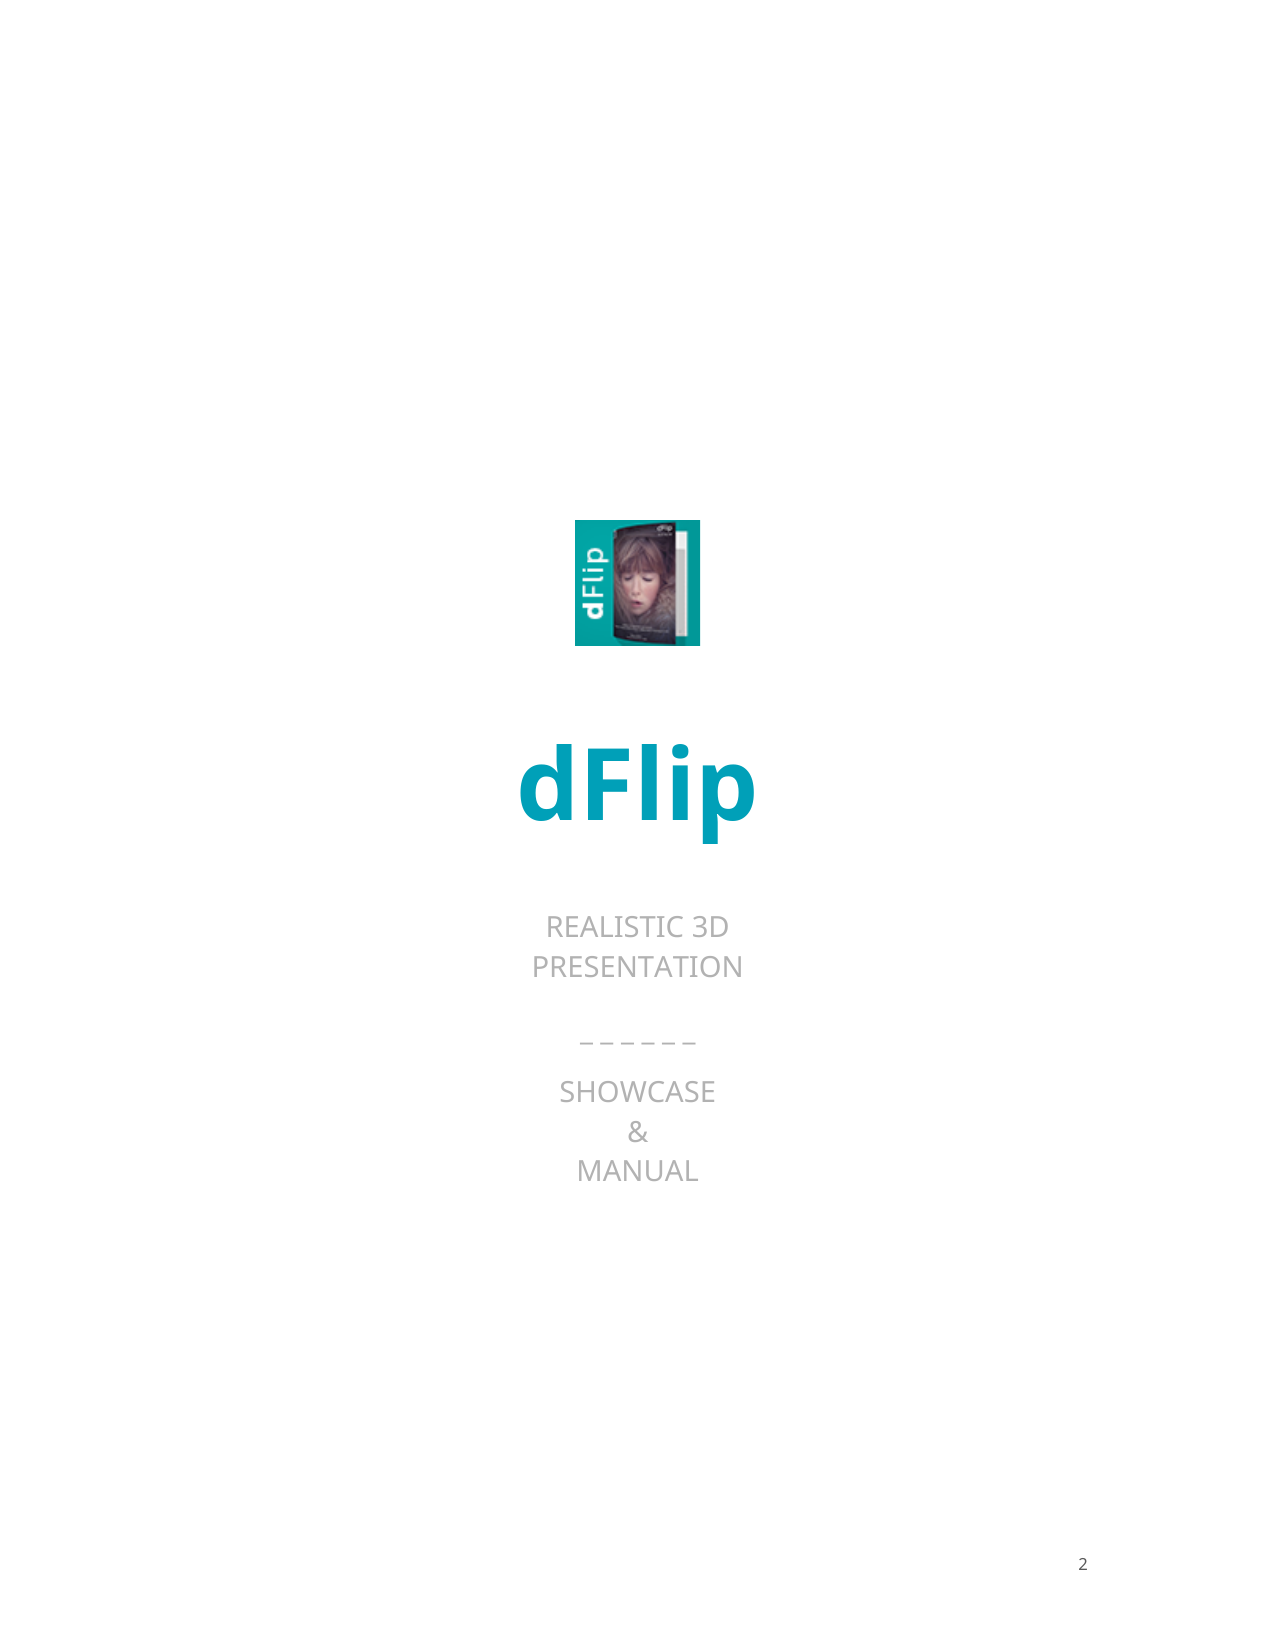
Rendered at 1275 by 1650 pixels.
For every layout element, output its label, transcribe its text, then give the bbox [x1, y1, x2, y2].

text REALISTIC 3D [187, 907, 1087, 946]
picture [575, 520, 700, 646]
text _ _ _ _ _ _ [187, 1009, 1087, 1048]
text Showcase [187, 1071, 1087, 1111]
text PRESENTATION [187, 946, 1087, 986]
text dFlip [187, 713, 1087, 849]
text Manual [187, 1151, 1087, 1190]
text & [187, 1111, 1087, 1151]
